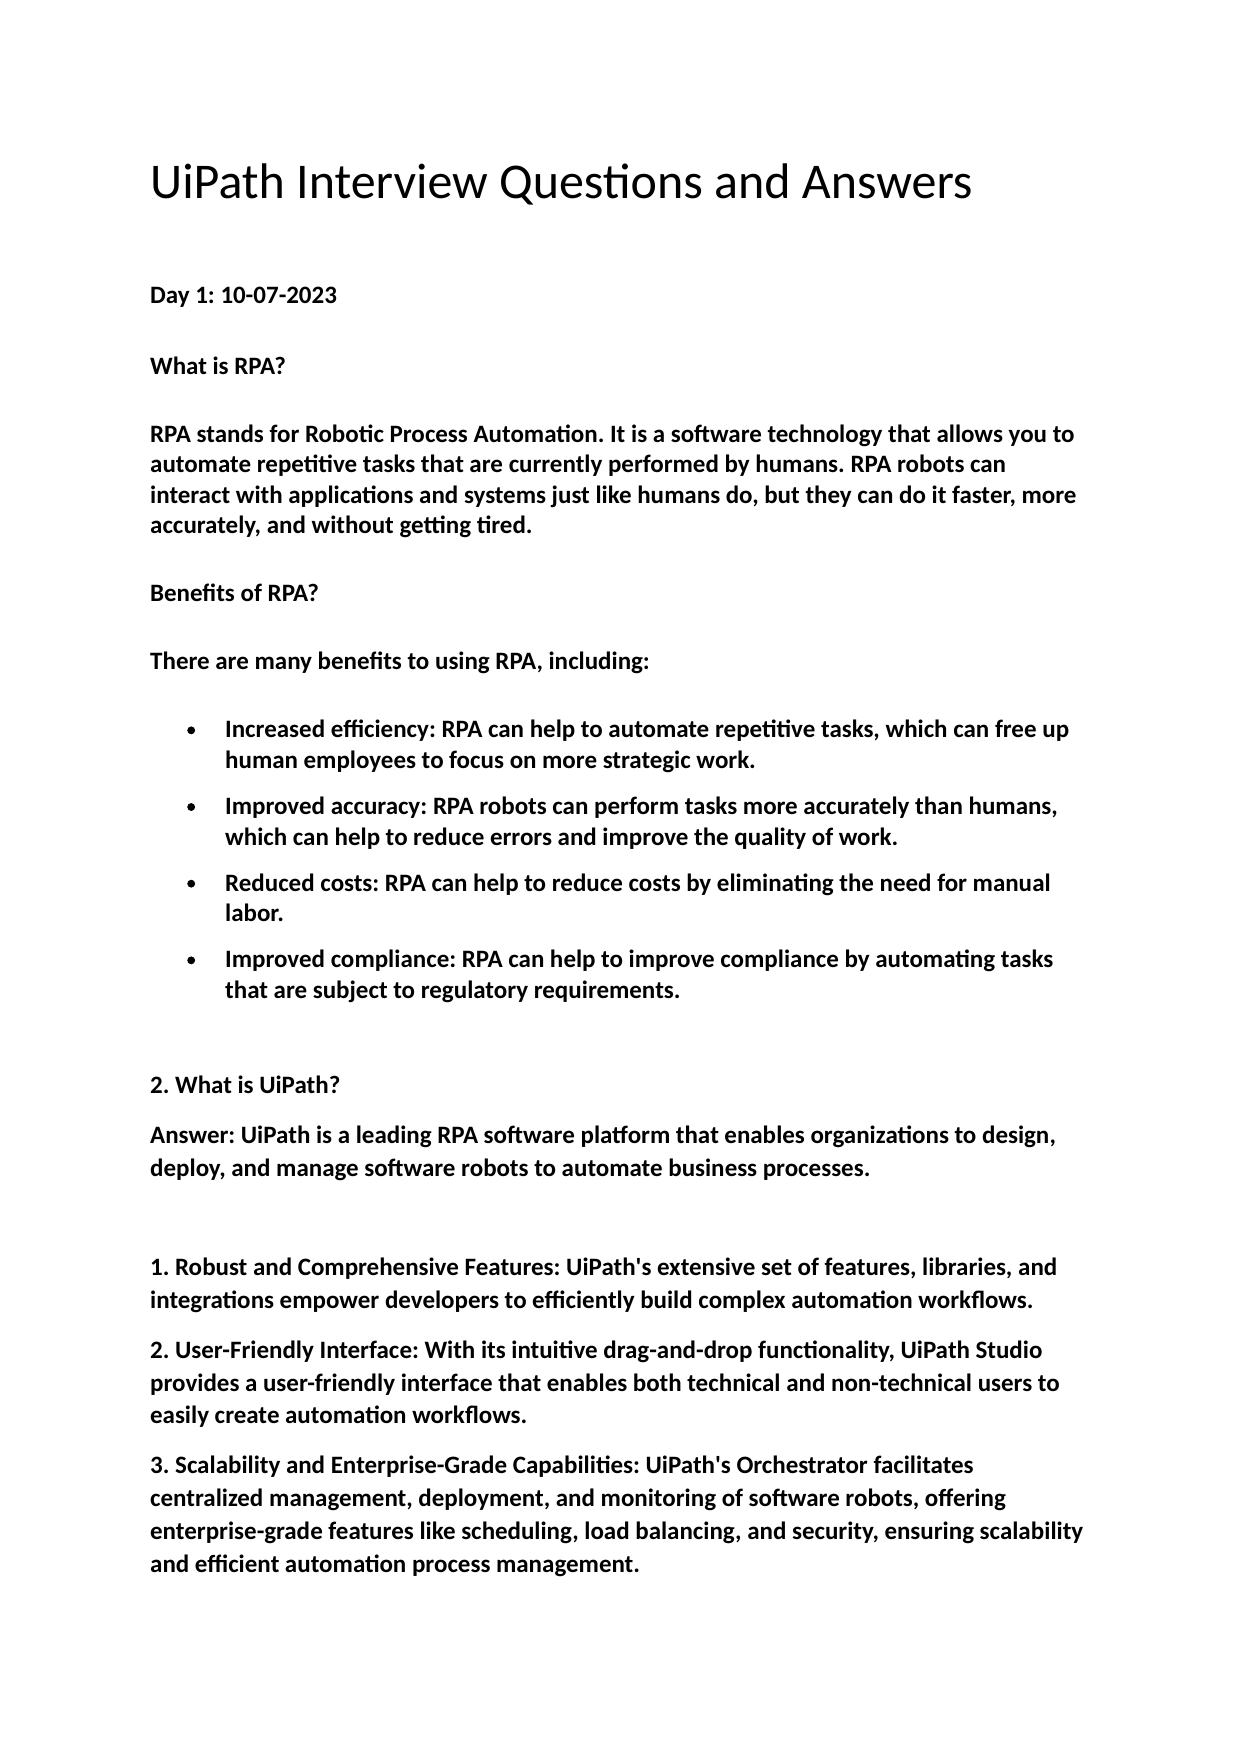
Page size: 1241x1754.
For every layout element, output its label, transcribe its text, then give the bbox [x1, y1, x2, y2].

text UiPath Interview Questions and Answers [150, 150, 1090, 211]
list Improved compliance: RPA can help to improve compliance by automating tasks that are subject to regulatory requirements. [187, 943, 1090, 1004]
list Increased efficiency: RPA can help to automate repetitive tasks, which can free up human employees to focus on more strategic work. [187, 713, 1090, 774]
text 1. Robust and Comprehensive Features: UiPath's extensive set of features, libraries, and integrations empower developers to efficiently build complex automation workflows. [150, 1251, 1090, 1315]
text Day 1: 10-07-2023 [150, 279, 1090, 310]
list Reduced costs: RPA can help to reduce costs by eliminating the need for manual labor. [187, 867, 1090, 928]
text 2. What is UiPath? [150, 1070, 1090, 1100]
text Answer: UiPath is a leading RPA software platform that enables organizations to design, deploy, and manage software robots to automate business processes. [150, 1119, 1090, 1183]
list Improved accuracy: RPA robots can perform tasks more accurately than humans, which can help to reduce errors and improve the quality of work. [187, 790, 1090, 851]
text 2. User-Friendly Interface: With its intuitive drag-and-drop functionality, UiPath Studio provides a user-friendly interface that enables both technical and non-technical users to easily create automation workflows. [150, 1334, 1090, 1430]
text RPA stands for Robotic Process Automation. It is a software technology that allows you to automate repetitive tasks that are currently performed by humans. RPA robots can interact with applications and systems just like humans do, but they can do it faster, more accurately, and without getting tired. [150, 418, 1090, 540]
text Benefits of RPA? [150, 577, 1090, 608]
text There are many benefits to using RPA, including: [150, 645, 1090, 676]
text What is RPA? [150, 350, 1090, 380]
text 3. Scalability and Enterprise-Grade Capabilities: UiPath's Orchestrator facilitates centralized management, deployment, and monitoring of software robots, offering enterprise-grade features like scheduling, load balancing, and security, ensuring scalability and efficient automation process management. [150, 1449, 1090, 1578]
